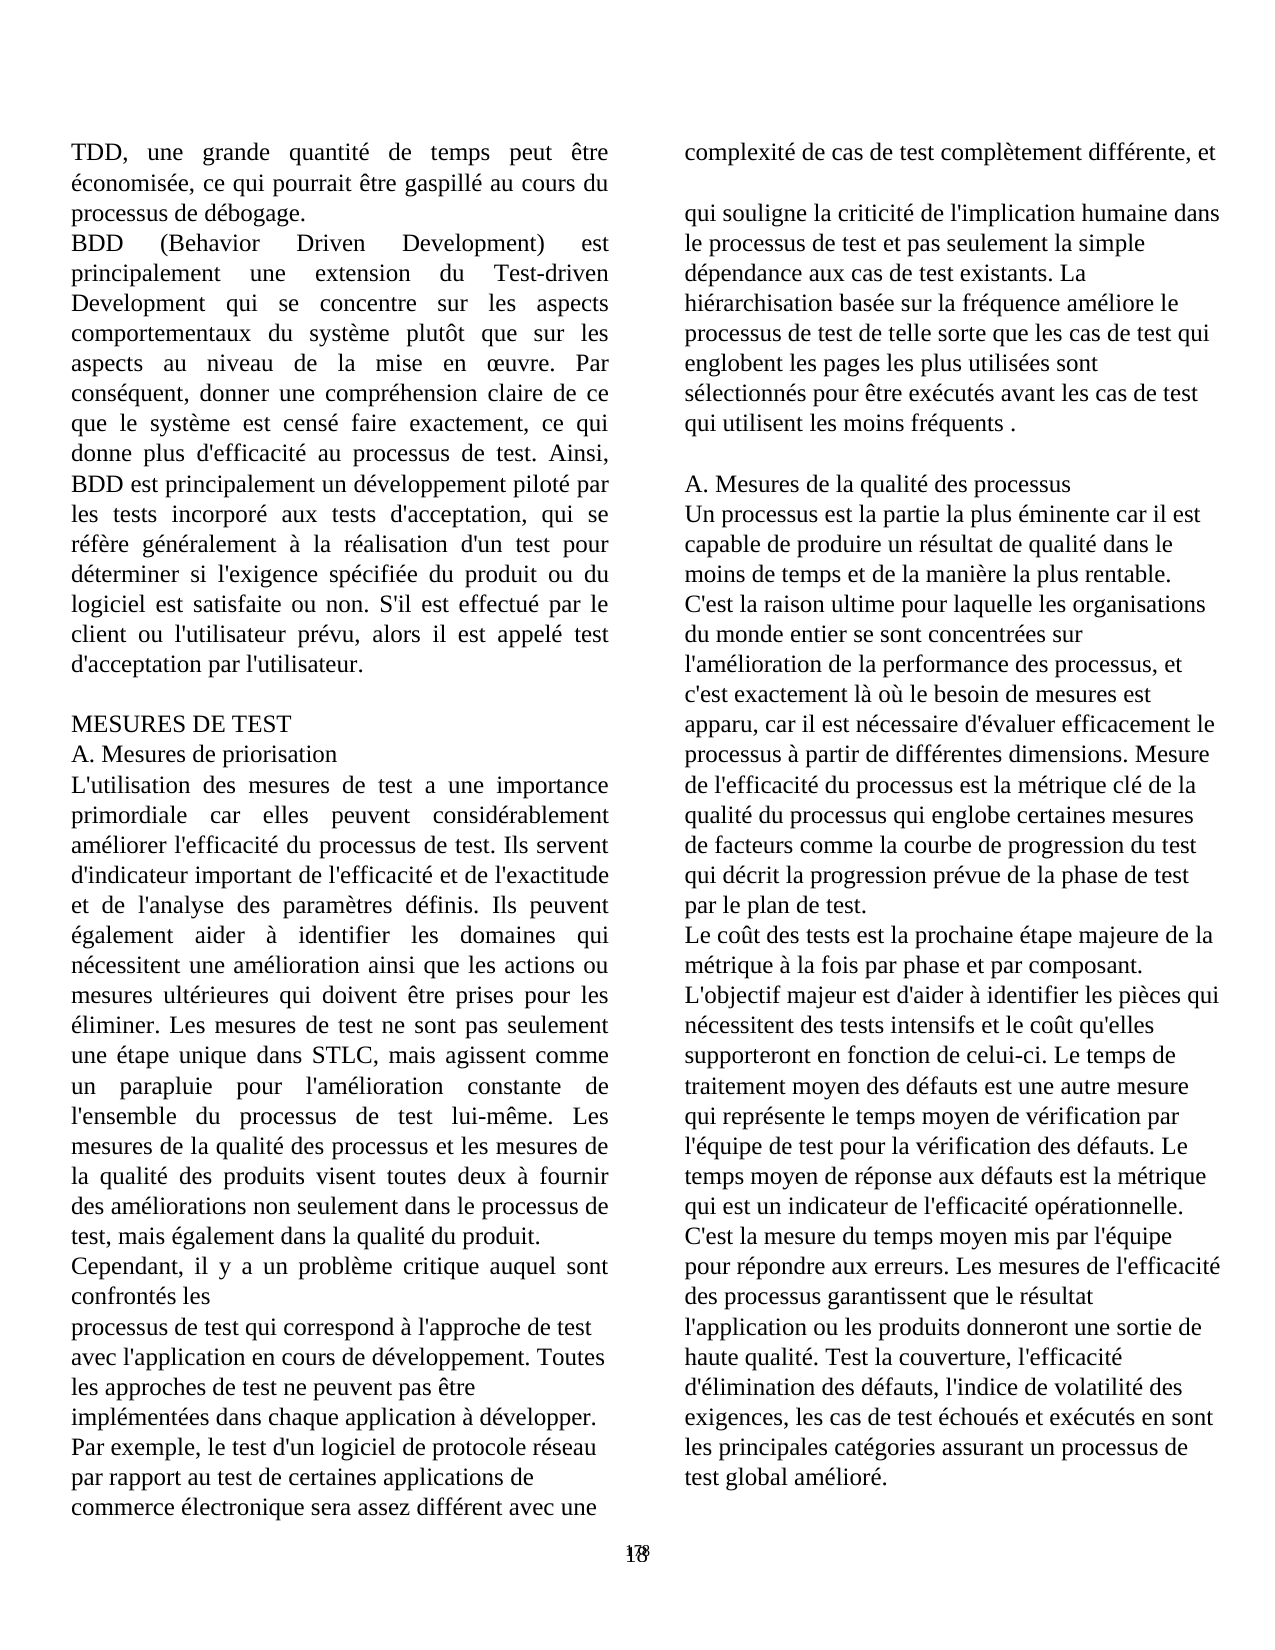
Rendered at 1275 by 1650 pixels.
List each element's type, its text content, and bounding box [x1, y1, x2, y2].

text qui souligne la criticité de l'implication humaine dans le processus de test et pas seulement la simple dépendance aux cas de test existants. La hiérarchisation basée sur la fréquence améliore le processus de test de telle sorte que les cas de test qui englobent les pages les plus utilisées sont sélectionnés pour être exécutés avant les cas de test qui utilisent les moins fréquents . [684, 198, 1223, 437]
text l'application ou les produits donneront une sortie de haute qualité. Test la couverture, l'efficacité d'élimination des défauts, l'indice de volatilité des exigences, les cas de test échoués et exécutés en sont les principales catégories assurant un processus de test global amélioré. [684, 1312, 1223, 1491]
text Cependant, il y a un problème critique auquel sont confrontés les [71, 1251, 609, 1310]
text L'utilisation des mesures de test a une importance primordiale car elles peuvent considérablement améliorer l'efficacité du processus de test. Ils servent d'indicateur important de l'efficacité et de l'exactitude et de l'analyse des paramètres définis. Ils peuvent également aider à identifier les domaines qui nécessitent une amélioration ainsi que les actions ou mesures ultérieures qui doivent être prises pour les éliminer. Les mesures de test ne sont pas seulement une étape unique dans STLC, mais agissent comme un parapluie pour l'amélioration constante de l'ensemble du processus de test lui-même. Les mesures de la qualité des processus et les mesures de la qualité des produits visent toutes deux à fournir des améliorations non seulement dans le processus de test, mais également dans la qualité du produit. [71, 770, 609, 1250]
text Le coût des tests est la prochaine étape majeure de la métrique à la fois par phase et par composant. L'objectif majeur est d'aider à identifier les pièces qui nécessitent des tests intensifs et le coût qu'elles supporteront en fonction de celui-ci. Le temps de traitement moyen des défauts est une autre mesure qui représente le temps moyen de vérification par l'équipe de test pour la vérification des défauts. Le temps moyen de réponse aux défauts est la métrique qui est un indicateur de l'efficacité opérationnelle. C'est la mesure du temps moyen mis par l'équipe pour répondre aux erreurs. Les mesures de l'efficacité des processus garantissent que le résultat [684, 920, 1223, 1310]
text A. Mesures de priorisation [71, 739, 609, 768]
text MESURES DE TEST [71, 709, 609, 738]
text A. Mesures de la qualité des processus [684, 469, 1223, 497]
picture [562, 1525, 730, 1567]
text BDD (Behavior Driven Development) est principalement une extension du Test-driven Development qui se concentre sur les aspects comportementaux du système plutôt que sur les aspects au niveau de la mise en œuvre. Par conséquent, donner une compréhension claire de ce que le système est censé faire exactement, ce qui donne plus d'efficacité au processus de test. Ainsi, BDD est principalement un développement piloté par les tests incorporé aux tests d'acceptation, qui se réfère généralement à la réalisation d'un test pour déterminer si l'exigence spécifiée du produit ou du logiciel est satisfaite ou non. S'il est effectué par le client ou l'utilisateur prévu, alors il est appelé test d'acceptation par l'utilisateur. [71, 228, 609, 678]
text Un processus est la partie la plus éminente car il est capable de produire un résultat de qualité dans le moins de temps et de la manière la plus rentable. C'est la raison ultime pour laquelle les organisations du monde entier se sont concentrées sur l'amélioration de la performance des processus, et c'est exactement là où le besoin de mesures est apparu, car il est nécessaire d'évaluer efficacement le processus à partir de différentes dimensions. Mesure de l'efficacité du processus est la métrique clé de la qualité du processus qui englobe certaines mesures de facteurs comme la courbe de progression du test qui décrit la progression prévue de la phase de test par le plan de test. [684, 499, 1223, 919]
text processus de test qui correspond à l'approche de test avec l'application en cours de développement. Toutes les approches de test ne peuvent pas être implémentées dans chaque application à développer. Par exemple, le test d'un logiciel de protocole réseau par rapport au test de certaines applications de commerce électronique sera assez différent avec une complexité de cas de test complètement différente, et [71, 1312, 609, 1521]
